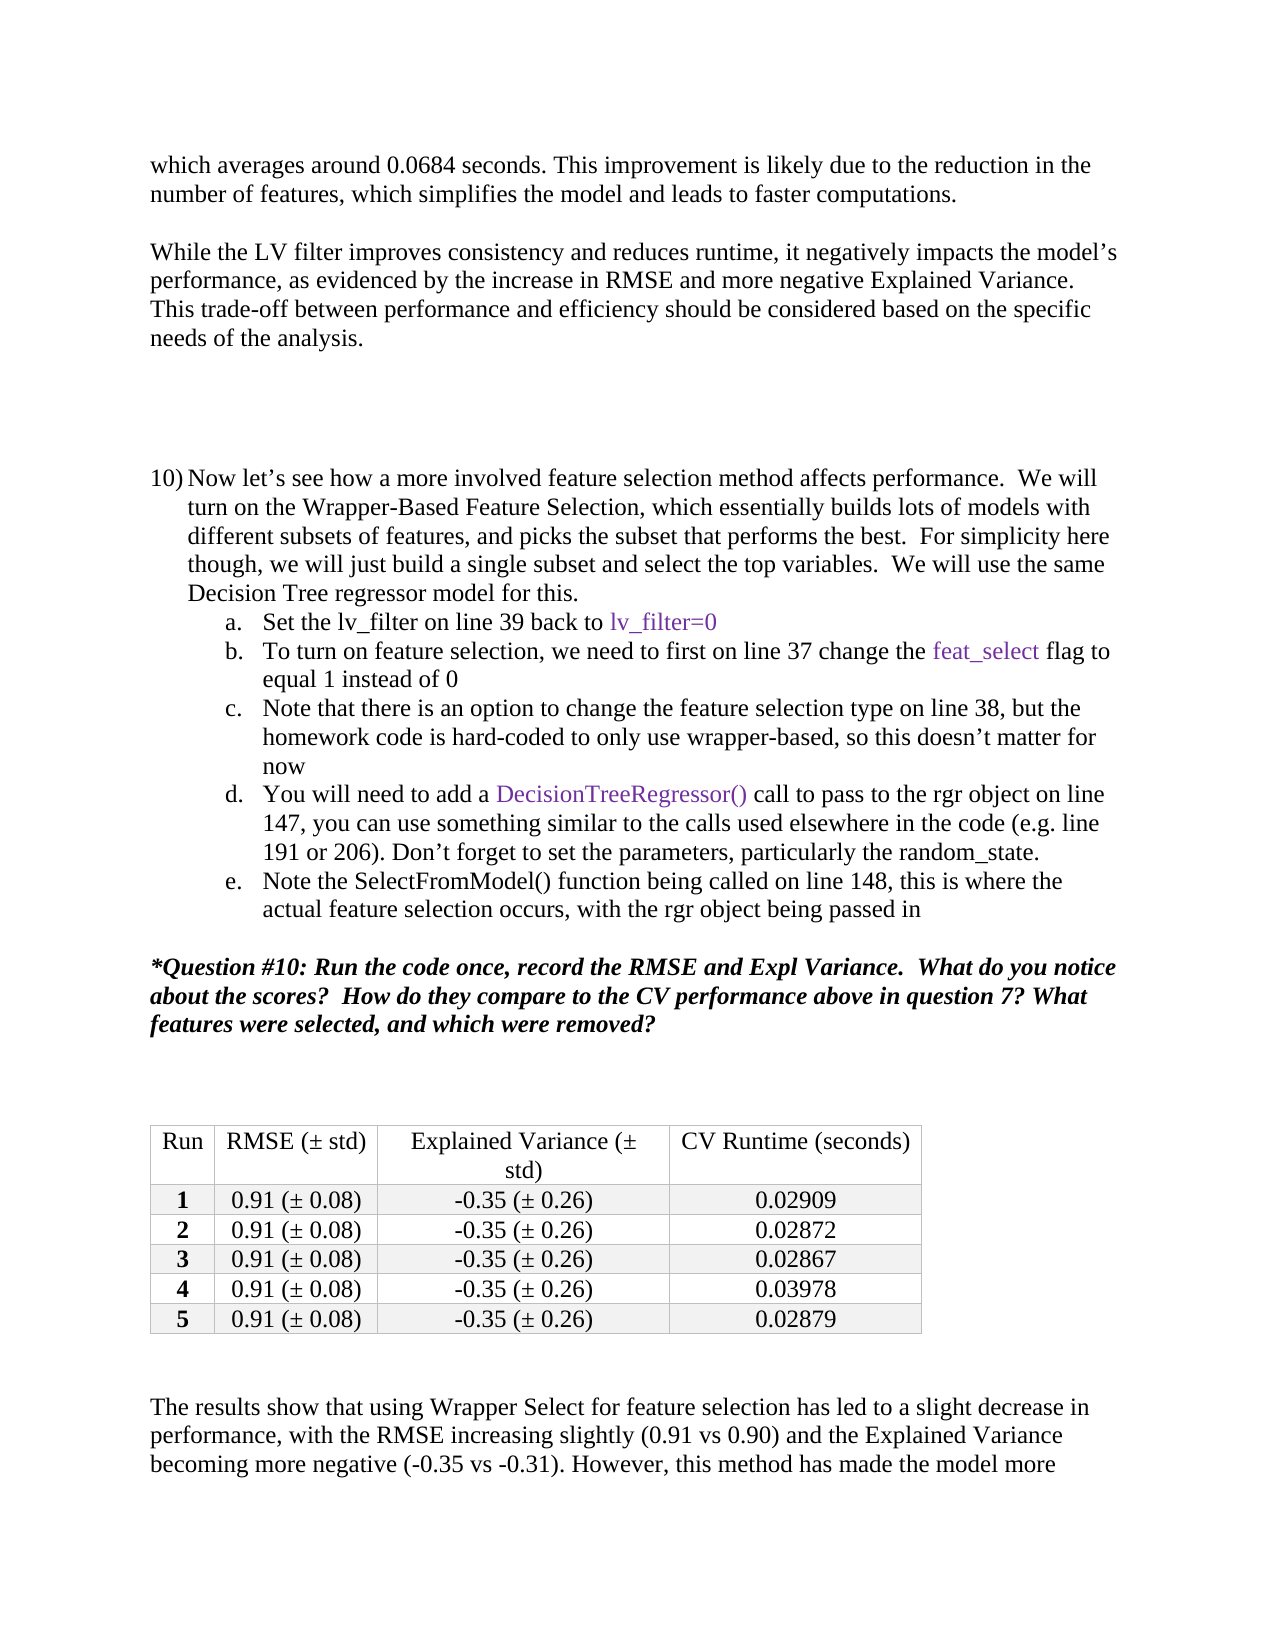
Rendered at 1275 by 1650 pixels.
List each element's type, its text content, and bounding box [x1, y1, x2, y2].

table_cell 0.91 (± 0.08) [215, 1304, 377, 1333]
table_header Explained Variance (± std) [378, 1126, 669, 1184]
table_header Run [151, 1126, 214, 1184]
table_cell 4 [151, 1274, 214, 1303]
list Now let’s see how a more involved feature selection method affects performance. We will turn on the Wrapper-Based Feature Selection, which essentially builds lots of models with different subsets of features, and picks the subset that performs the best. For simplicity here though, we will just build a single subset and select the top variables. We will use the same Decision Tree regressor model for this. [150, 463, 1125, 607]
table_cell 3 [151, 1245, 214, 1273]
list You will need to add a DecisionTreeRegressor() call to pass to the rgr object on line 147, you can use something similar to the calls used elsewhere in the code (e.g. line 191 or 206). Don’t forget to set the parameters, particularly the random_state. [225, 779, 1125, 866]
table_cell 0.02879 [670, 1304, 921, 1333]
table_cell -0.35 (± 0.26) [378, 1274, 669, 1303]
table_cell 5 [151, 1304, 214, 1333]
table_cell 0.02867 [670, 1245, 921, 1273]
table_header RMSE (± std) [215, 1126, 377, 1184]
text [150, 1392, 1125, 1478]
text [150, 150, 1125, 207]
table_cell 0.91 (± 0.08) [215, 1274, 377, 1303]
list To turn on feature selection, we need to first on line 37 change the feat_select flag to equal 1 instead of 0 [225, 636, 1125, 693]
table_cell -0.35 (± 0.26) [378, 1304, 669, 1333]
table_cell 0.03978 [670, 1274, 921, 1303]
table_cell 0.02872 [670, 1215, 921, 1243]
list Set the lv_filter on line 39 back to lv_filter=0 [225, 607, 1125, 636]
table_header CV Runtime (seconds) [670, 1126, 921, 1184]
table_cell 0.02909 [670, 1185, 921, 1214]
table_cell -0.35 (± 0.26) [378, 1185, 669, 1214]
table_cell 1 [151, 1185, 214, 1214]
table_cell 0.91 (± 0.08) [215, 1245, 377, 1273]
table_cell 0.91 (± 0.08) [215, 1215, 377, 1243]
table_cell -0.35 (± 0.26) [378, 1215, 669, 1243]
text While the LV filter improves consistency and reduces runtime, it negatively impacts the model’s performance, as evidenced by the increase in RMSE and more negative Explained Variance. This trade-off between performance and efficiency should be considered based on the specific needs of the analysis. [150, 237, 1125, 352]
table_cell -0.35 (± 0.26) [378, 1245, 669, 1273]
list Note that there is an option to change the feature selection type on line 38, but the homework code is hard-coded to only use wrapper-based, so this doesn’t matter for now [225, 693, 1125, 779]
table_cell 2 [151, 1215, 214, 1243]
text *Question #10: Run the code once, record the RMSE and Expl Variance. What do you notice about the scores? How do they compare to the CV performance above in question 7? What features were selected, and which were removed? [150, 952, 1125, 1038]
table_cell 0.91 (± 0.08) [215, 1185, 377, 1214]
list Note the SelectFromModel() function being called on line 148, this is where the actual feature selection occurs, with the rgr object being passed in [225, 866, 1125, 923]
